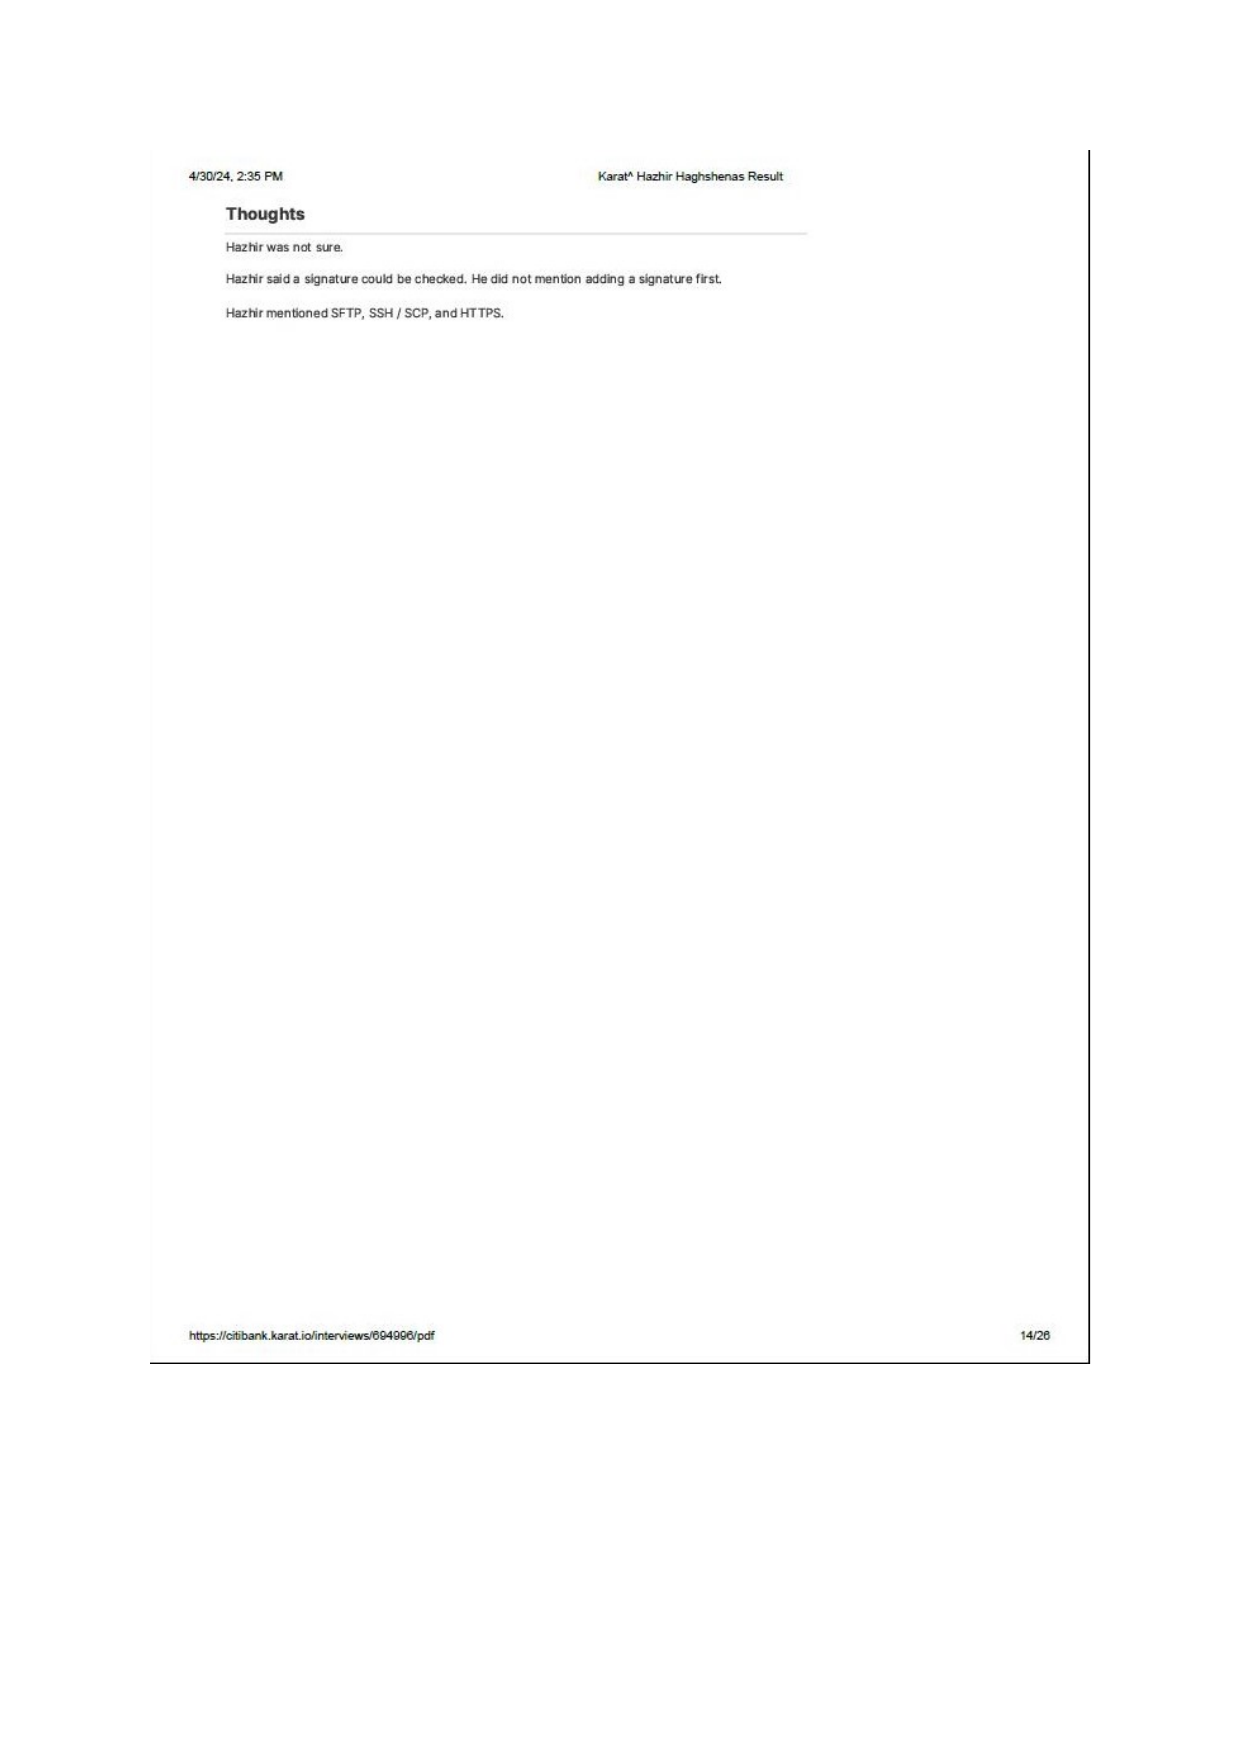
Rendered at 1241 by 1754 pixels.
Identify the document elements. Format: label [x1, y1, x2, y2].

picture [150, 150, 1091, 1364]
